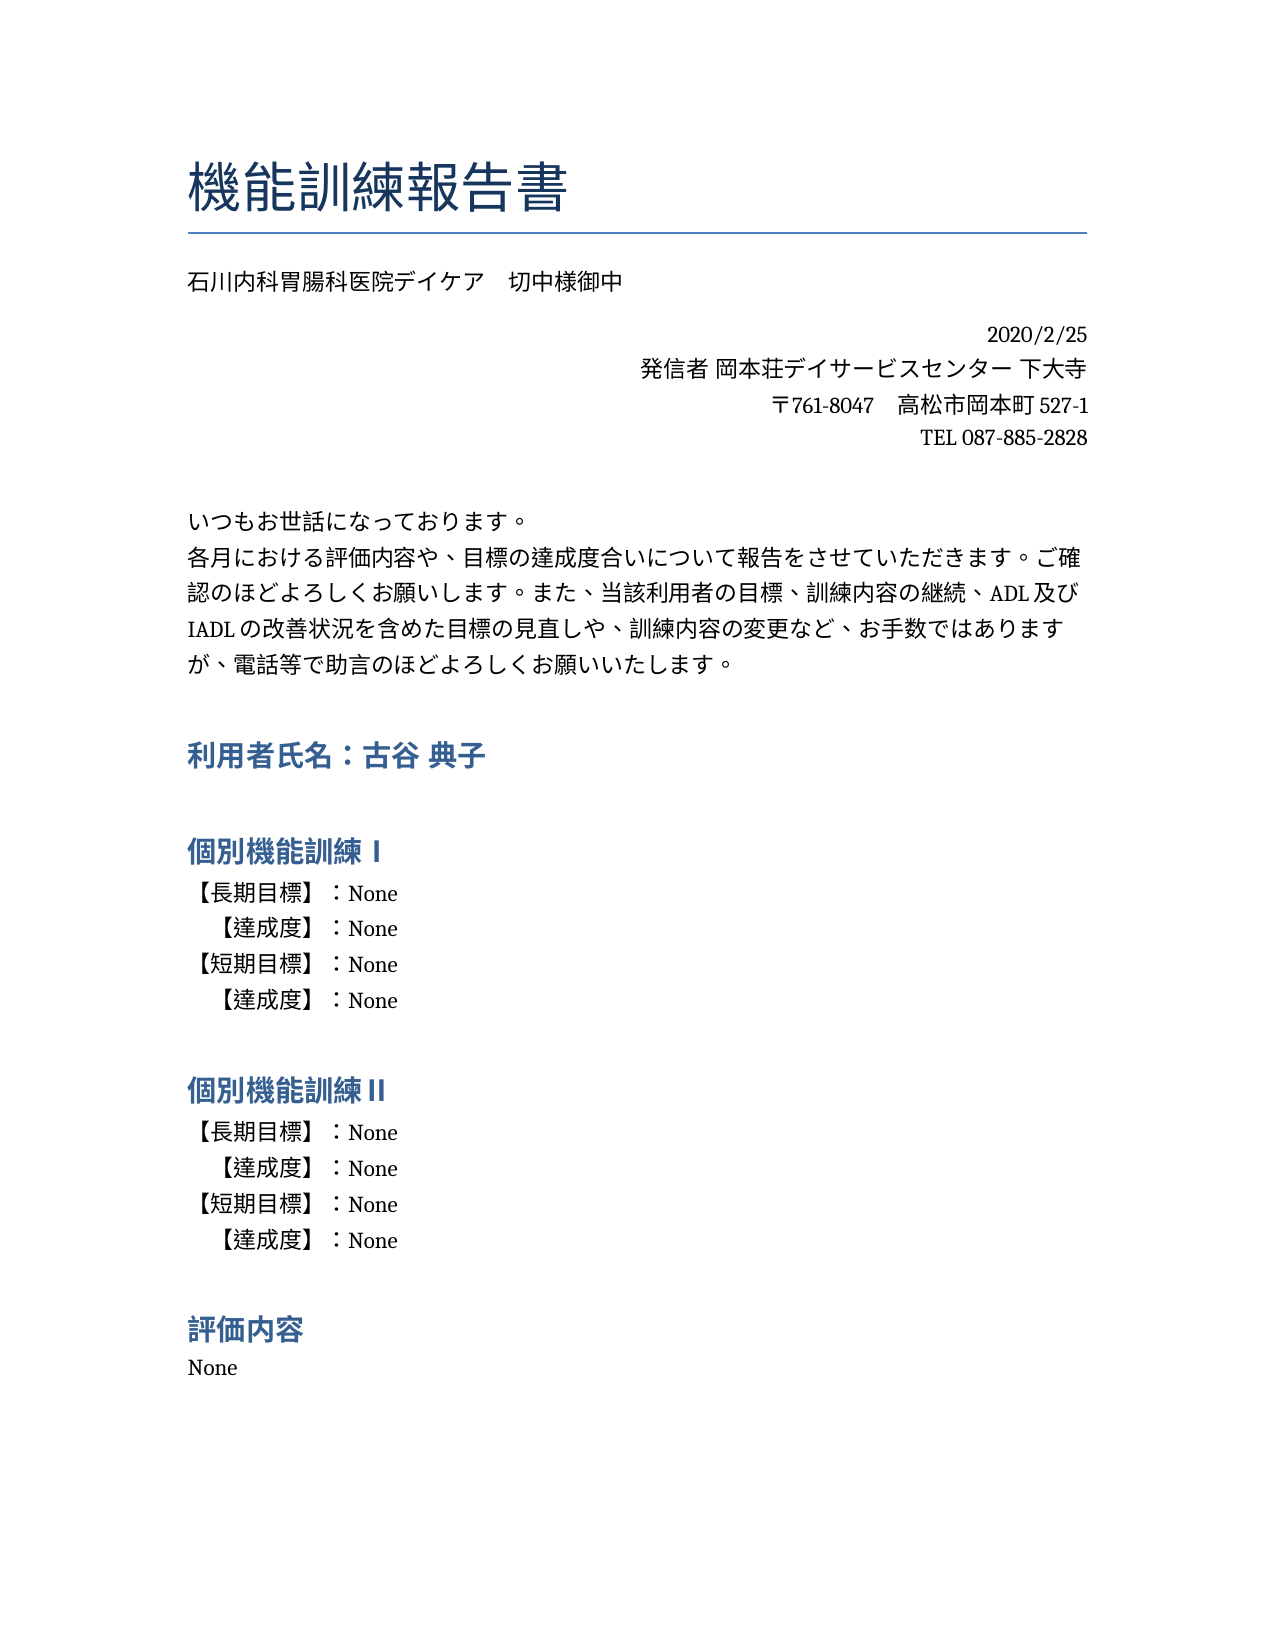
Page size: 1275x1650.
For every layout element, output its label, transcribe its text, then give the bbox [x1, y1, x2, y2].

subtitle 個別機能訓練Ⅱ [187, 1070, 1087, 1110]
text 【長期目標】：None 【達成度】：None 【短期目標】：None 【達成度】：None [187, 876, 1087, 1016]
text いつもお世話になっております。 各月における評価内容や、目標の達成度合いについて報告をさせていただきます。ご確認のほどよろしくお願いします。また、当該利用者の目標、訓練内容の継続、ADL及びIADLの改善状況を含めた目標の見直しや、訓練内容の変更など、お手数ではありますが、電話等で助言のほどよろしくお願いいたします。 [187, 506, 1087, 681]
text 【長期目標】：None 【達成度】：None 【短期目標】：None 【達成度】：None [187, 1116, 1087, 1255]
title 機能訓練報告書 [187, 150, 1087, 234]
subtitle 個別機能訓練Ⅰ [187, 831, 1087, 871]
text None [187, 1355, 1087, 1382]
text 石川内科胃腸科医院デイケア 切中様御中 [187, 265, 1087, 297]
text 2020/2/25 発信者 岡本荘デイサービスセンター 下大寺 〒761-8047 高松市岡本町527-1 TEL 087-885-2828 [187, 322, 1087, 481]
subtitle 評価内容 [187, 1309, 1087, 1349]
subtitle 利用者氏名：古谷 典子 [187, 735, 1087, 775]
